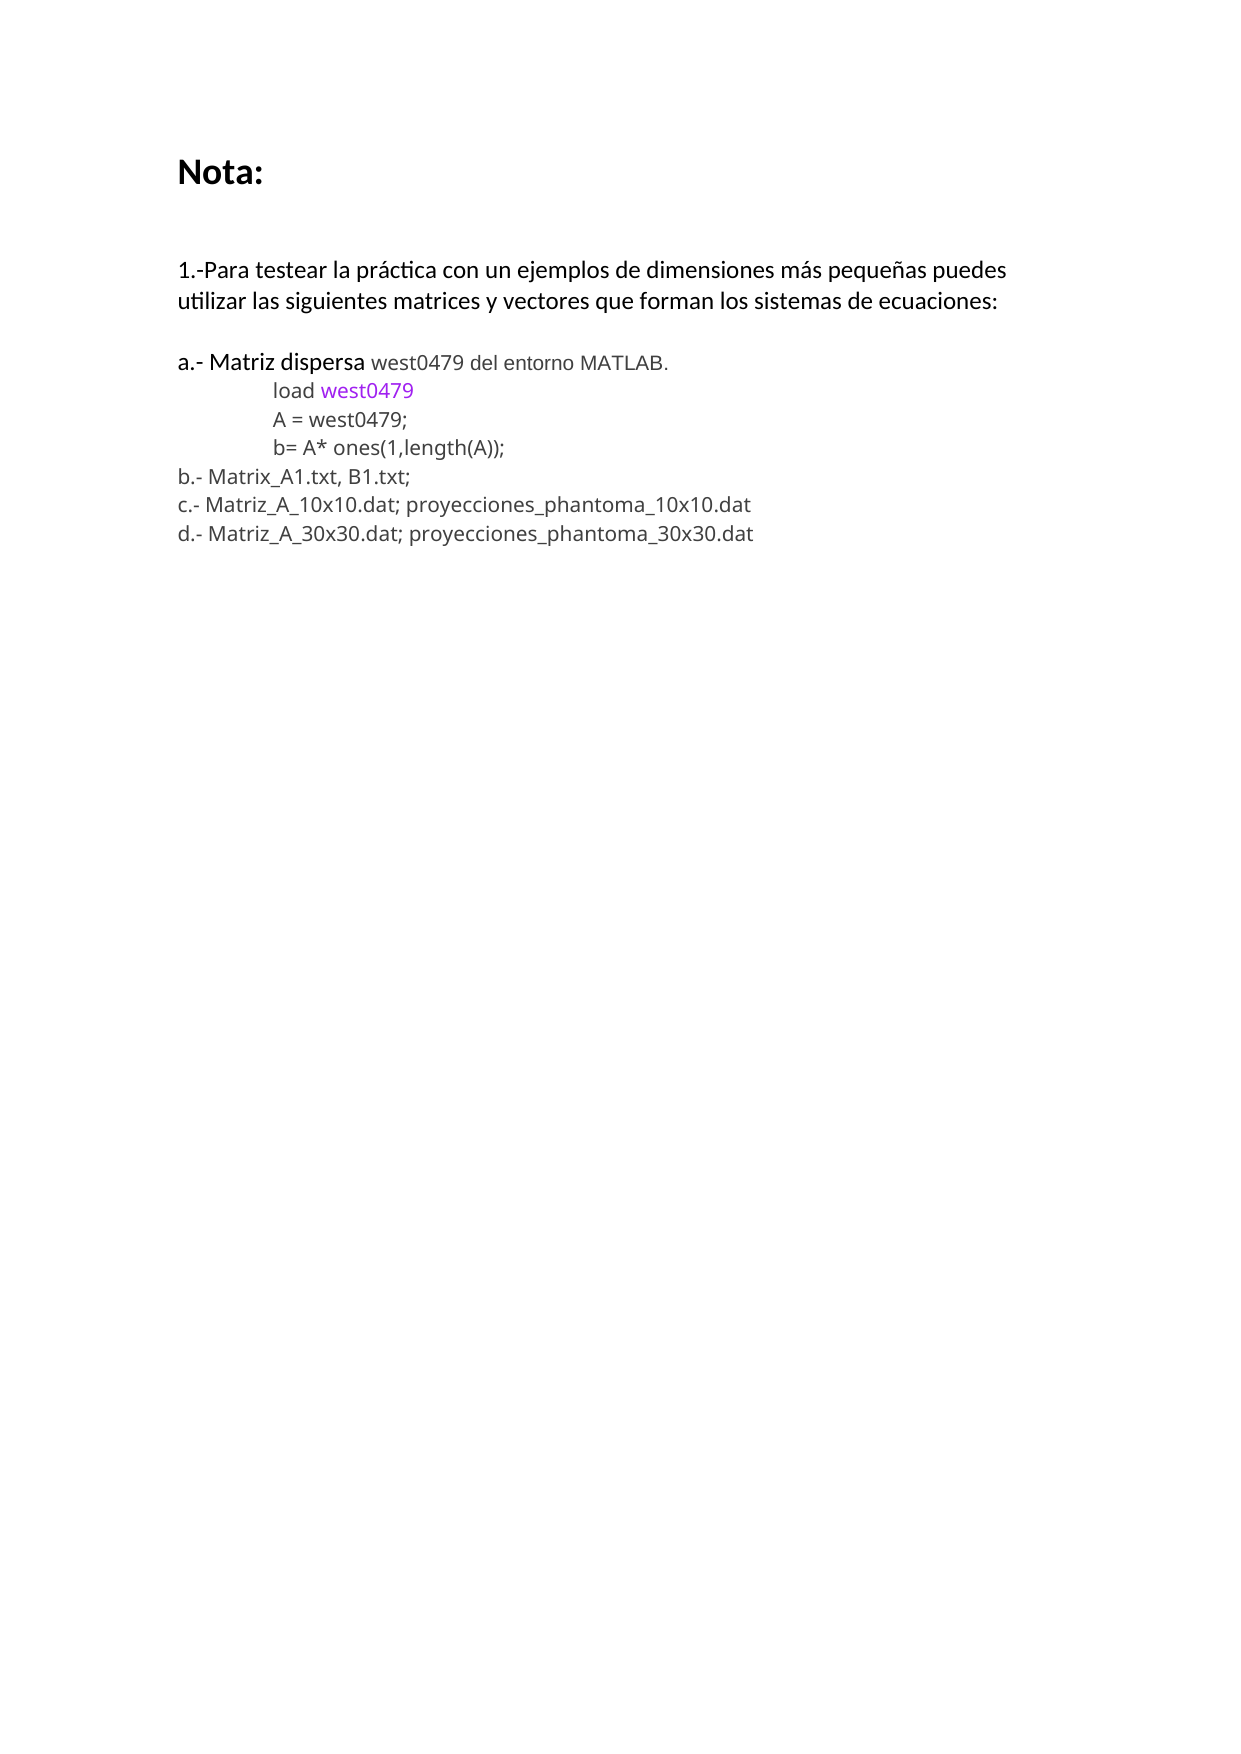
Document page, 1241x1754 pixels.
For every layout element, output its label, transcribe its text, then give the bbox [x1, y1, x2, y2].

text 1.-Para testear la práctica con un ejemplos de dimensiones más pequeñas puedes utilizar las siguientes matrices y vectores que forman los sistemas de ecuaciones: [177, 254, 1063, 316]
text Nota: [177, 148, 1063, 193]
text b.- Matrix_A1.txt, B1.txt; [177, 462, 1063, 490]
text a.- Matriz dispersa west0479 del entorno MATLAB. [177, 346, 1063, 377]
text b= A* ones(1,length(A)); [273, 433, 1063, 462]
text c.- Matriz_A_10x10.dat; proyecciones_phantoma_10x10.dat [177, 490, 1063, 519]
text load west0479 [273, 377, 1063, 405]
text A = west0479; [273, 405, 1063, 433]
text d.- Matriz_A_30x30.dat; proyecciones_phantoma_30x30.dat [177, 519, 1063, 547]
